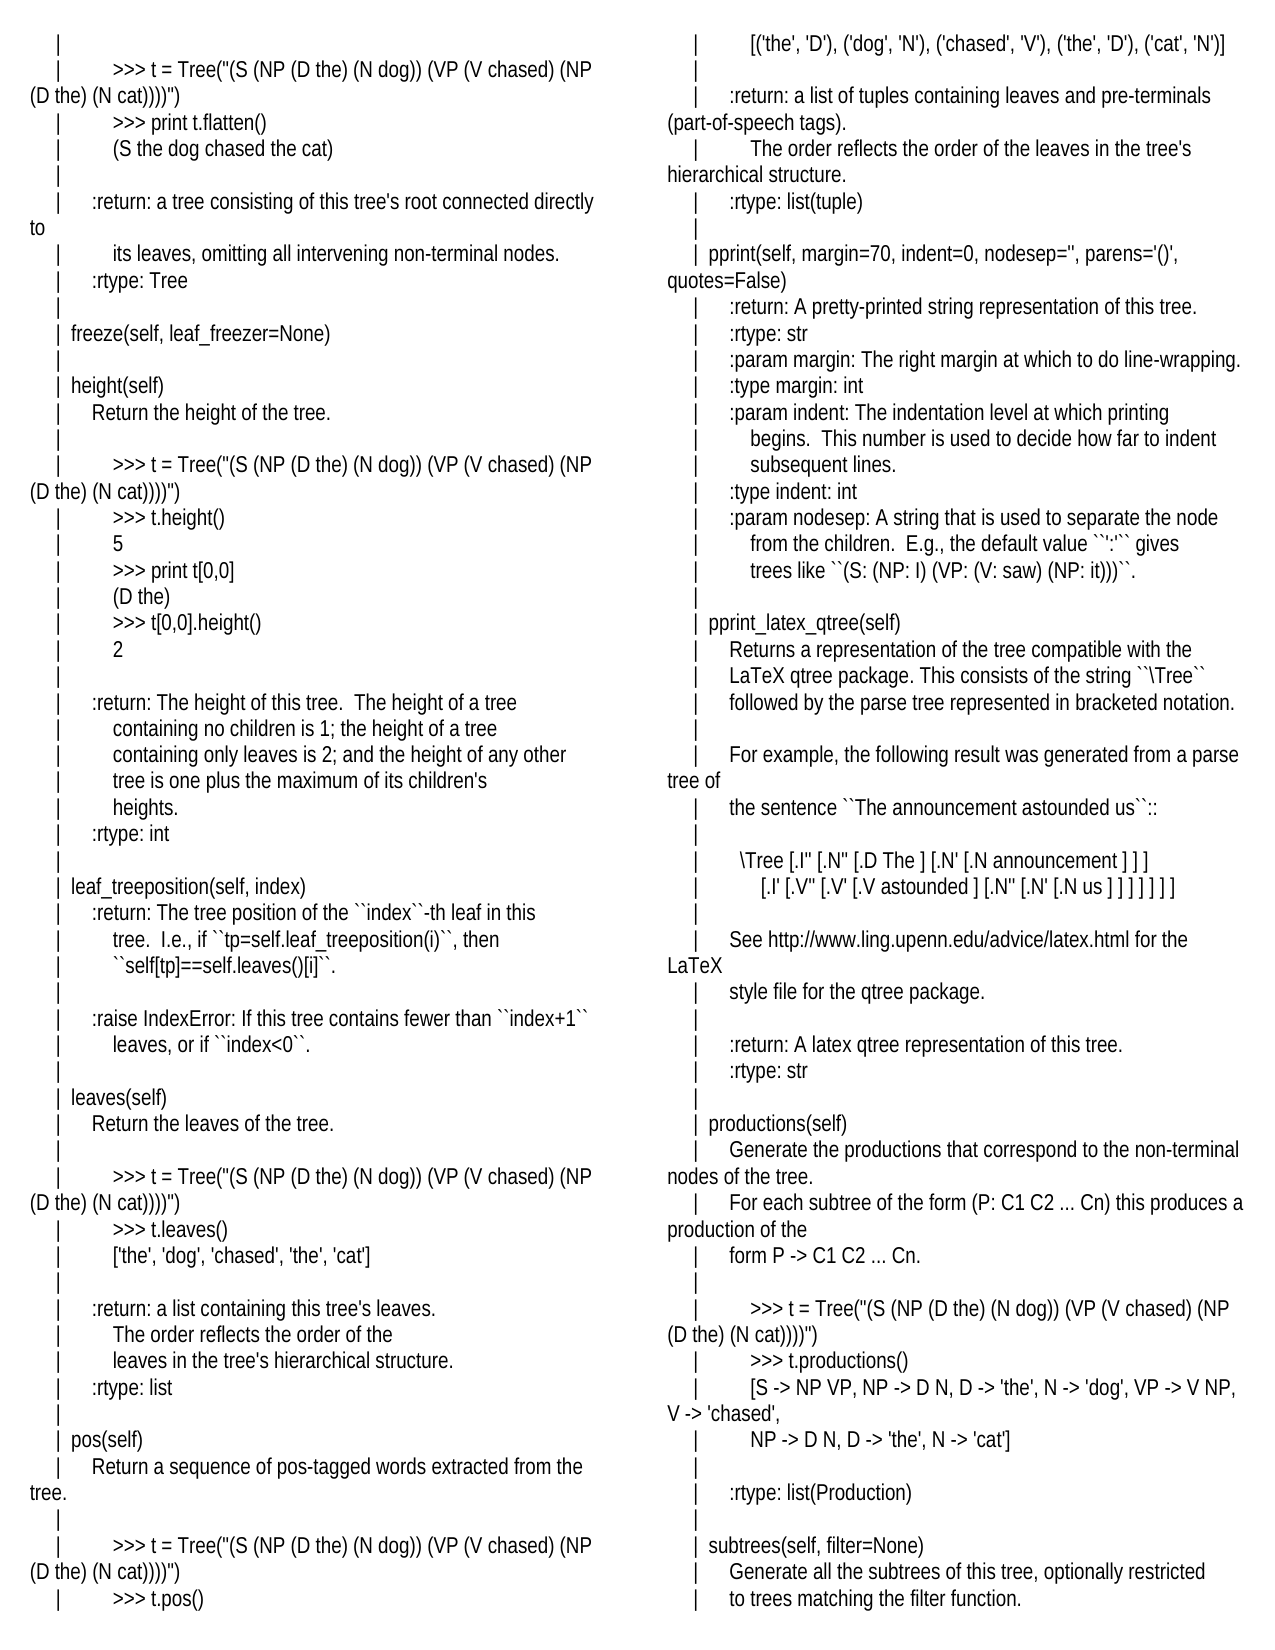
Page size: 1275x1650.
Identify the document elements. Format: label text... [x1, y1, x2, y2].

text | :rtype: int [29, 820, 608, 847]
text | [29, 1400, 608, 1426]
text | [29, 1268, 608, 1294]
text | >>> t = Tree("(S (NP (D the) (N dog)) (VP (V chased) (NP (D the) (N cat))))") [29, 451, 608, 504]
text | [667, 1005, 1245, 1031]
text | [29, 1057, 608, 1084]
text | Returns a representation of the tree compatible with the [667, 636, 1245, 662]
text | :param nodesep: A string that is used to separate the node [667, 504, 1245, 530]
text | :raise IndexError: If this tree contains fewer than ``index+1`` [29, 1005, 608, 1031]
text | containing only leaves is 2; and the height of any other [29, 741, 608, 767]
text | :rtype: str [667, 319, 1245, 346]
text | to trees matching the filter function. [667, 1584, 1245, 1611]
text | pos(self) [29, 1426, 608, 1453]
text | [.I' [.V'' [.V' [.V astounded ] [.N'' [.N' [.N us ] ] ] ] ] ] ] [667, 873, 1245, 899]
text | :rtype: Tree [29, 267, 608, 293]
text | Return the height of the tree. [29, 398, 608, 425]
text | :return: a list of tuples containing leaves and pre-terminals (part-of-speech tags). [667, 82, 1245, 135]
text | (S the dog chased the cat) [29, 135, 608, 161]
text | its leaves, omitting all intervening non-terminal nodes. [29, 240, 608, 267]
text | leaves in the tree's hierarchical structure. [29, 1347, 608, 1374]
text | [29, 662, 608, 688]
text | >>> t = Tree("(S (NP (D the) (N dog)) (VP (V chased) (NP (D the) (N cat))))") [667, 1294, 1245, 1347]
text | (D the) [29, 583, 608, 609]
text | Return a sequence of pos-tagged words extracted from the tree. [29, 1453, 608, 1505]
text | >>> t = Tree("(S (NP (D the) (N dog)) (VP (V chased) (NP (D the) (N cat))))") [29, 1163, 608, 1216]
text | ['the', 'dog', 'chased', 'the', 'cat'] [29, 1242, 608, 1268]
text | The order reflects the order of the leaves in the tree's hierarchical structure. [667, 135, 1245, 188]
text | form P -> C1 C2 ... Cn. [667, 1242, 1245, 1268]
text | >>> t[0,0].height() [29, 609, 608, 636]
text | subtrees(self, filter=None) [667, 1532, 1245, 1558]
text | :return: a tree consisting of this tree's root connected directly to [29, 188, 608, 240]
text | [667, 1084, 1245, 1110]
text | 5 [29, 530, 608, 557]
text | from the children. E.g., the default value ``':'`` gives [667, 530, 1245, 557]
text | height(self) [29, 372, 608, 398]
text | productions(self) [667, 1110, 1245, 1136]
text | leaves, or if ``index<0``. [29, 1031, 608, 1057]
text | containing no children is 1; the height of a tree [29, 715, 608, 741]
text | [29, 847, 608, 873]
text | [667, 1505, 1245, 1532]
text | followed by the parse tree represented in bracketed notation. [667, 688, 1245, 715]
text | :return: The height of this tree. The height of a tree [29, 688, 608, 715]
text | [667, 583, 1245, 609]
text | >>> t = Tree("(S (NP (D the) (N dog)) (VP (V chased) (NP (D the) (N cat))))") [29, 56, 608, 109]
text | [667, 715, 1245, 741]
text | Generate all the subtrees of this tree, optionally restricted [667, 1558, 1245, 1584]
text | [29, 346, 608, 372]
text | For example, the following result was generated from a parse tree of [667, 741, 1245, 794]
text | [('the', 'D'), ('dog', 'N'), ('chased', 'V'), ('the', 'D'), ('cat', 'N')] [667, 29, 1245, 56]
text | >>> t.pos() [29, 1584, 608, 1611]
text | For each subtree of the form (P: C1 C2 ... Cn) this produces a production of the [667, 1189, 1245, 1242]
text | >>> t.leaves() [29, 1216, 608, 1242]
text | :return: The tree position of the ``index``-th leaf in this [29, 899, 608, 926]
text | ``self[tp]==self.leaves()[i]``. [29, 952, 608, 978]
text | pprint(self, margin=70, indent=0, nodesep='', parens='()', quotes=False) [667, 240, 1245, 293]
text | subsequent lines. [667, 451, 1245, 478]
text | the sentence ``The announcement astounded us``:: [667, 794, 1245, 820]
text | >>> print t.flatten() [29, 109, 608, 135]
text | leaves(self) [29, 1084, 608, 1110]
text | tree. I.e., if ``tp=self.leaf_treeposition(i)``, then [29, 926, 608, 952]
text | [667, 1268, 1245, 1294]
text | LaTeX qtree package. This consists of the string ``\Tree`` [667, 662, 1245, 688]
text | Return the leaves of the tree. [29, 1110, 608, 1136]
text | :rtype: list(Production) [667, 1479, 1245, 1505]
text | Generate the productions that correspond to the non-terminal nodes of the tree. [667, 1136, 1245, 1189]
text | :rtype: str [667, 1057, 1245, 1084]
text | [29, 1136, 608, 1163]
text | \Tree [.I'' [.N'' [.D The ] [.N' [.N announcement ] ] ] [667, 847, 1245, 873]
text | [667, 820, 1245, 847]
text | See http://www.ling.upenn.edu/advice/latex.html for the LaTeX [667, 926, 1245, 978]
text | trees like ``(S: (NP: I) (VP: (V: saw) (NP: it)))``. [667, 557, 1245, 583]
text | 2 [29, 636, 608, 662]
text | :return: a list containing this tree's leaves. [29, 1294, 608, 1321]
text | :param margin: The right margin at which to do line-wrapping. [667, 346, 1245, 372]
text | :param indent: The indentation level at which printing [667, 398, 1245, 425]
text | >>> print t[0,0] [29, 557, 608, 583]
text | >>> t.productions() [667, 1347, 1245, 1374]
text | pprint_latex_qtree(self) [667, 609, 1245, 636]
text | [667, 214, 1245, 240]
text | :rtype: list(tuple) [667, 188, 1245, 214]
text | [667, 1453, 1245, 1479]
text | :type margin: int [667, 372, 1245, 398]
text | [29, 425, 608, 451]
text | style file for the qtree package. [667, 978, 1245, 1005]
text | NP -> D N, D -> 'the', N -> 'cat'] [667, 1426, 1245, 1453]
text | The order reflects the order of the [29, 1321, 608, 1347]
text | [29, 1505, 608, 1532]
text | tree is one plus the maximum of its children's [29, 767, 608, 794]
text | [S -> NP VP, NP -> D N, D -> 'the', N -> 'dog', VP -> V NP, V -> 'chased', [667, 1374, 1245, 1426]
text | :return: A pretty-printed string representation of this tree. [667, 293, 1245, 319]
text | heights. [29, 794, 608, 820]
text | :return: A latex qtree representation of this tree. [667, 1031, 1245, 1057]
text | [29, 978, 608, 1005]
text | [667, 56, 1245, 82]
text | [29, 29, 608, 56]
text | [29, 293, 608, 319]
text | freeze(self, leaf_freezer=None) [29, 319, 608, 346]
text | :rtype: list [29, 1374, 608, 1400]
text | leaf_treeposition(self, index) [29, 873, 608, 899]
text | :type indent: int [667, 478, 1245, 504]
text | [29, 161, 608, 188]
text | [667, 899, 1245, 926]
text | >>> t.height() [29, 504, 608, 530]
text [29, 1532, 608, 1584]
text | begins. This number is used to decide how far to indent [667, 425, 1245, 451]
